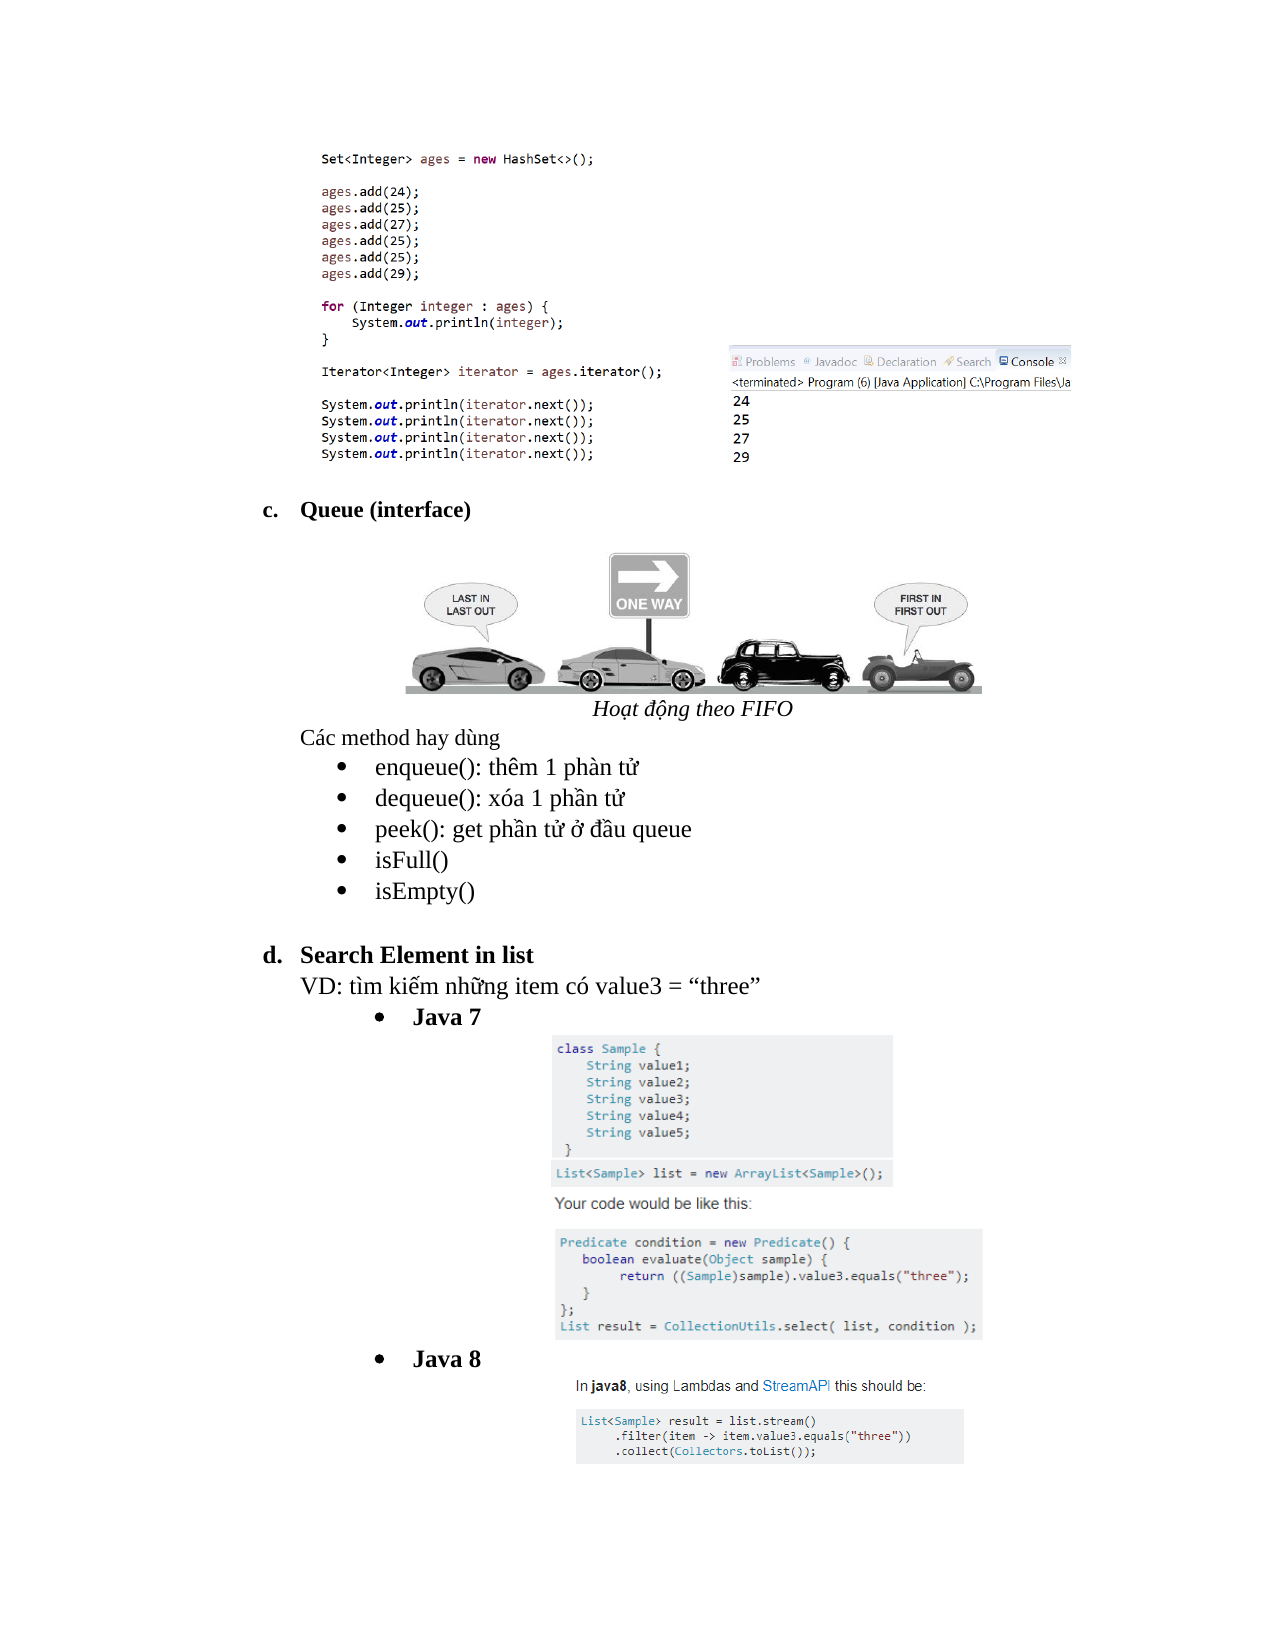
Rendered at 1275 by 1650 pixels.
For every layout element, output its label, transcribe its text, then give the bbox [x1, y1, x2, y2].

list Queue (interface) [262, 496, 1125, 522]
list Hoạt động theo FIFO [262, 695, 1125, 722]
list isEmpty() [337, 876, 1125, 905]
list isFull() [337, 845, 1125, 874]
picture [405, 552, 982, 694]
list Java 8 [375, 1344, 1125, 1373]
list enqueue(): thêm 1 phàn tử [337, 752, 1125, 781]
list Search Element in list [262, 940, 1125, 969]
list dequeue(): xóa 1 phần tử [337, 783, 1125, 812]
list VD: tìm kiếm những item có value3 = “three” [300, 971, 1125, 1000]
list Các method hay dùng [262, 724, 1125, 750]
list peek(): get phần tử ở đầu queue [337, 814, 1125, 843]
picture [572, 1375, 966, 1466]
picture [728, 345, 1072, 466]
list Java 7 [375, 1002, 1125, 1031]
picture [316, 150, 666, 466]
picture [550, 1033, 987, 1343]
